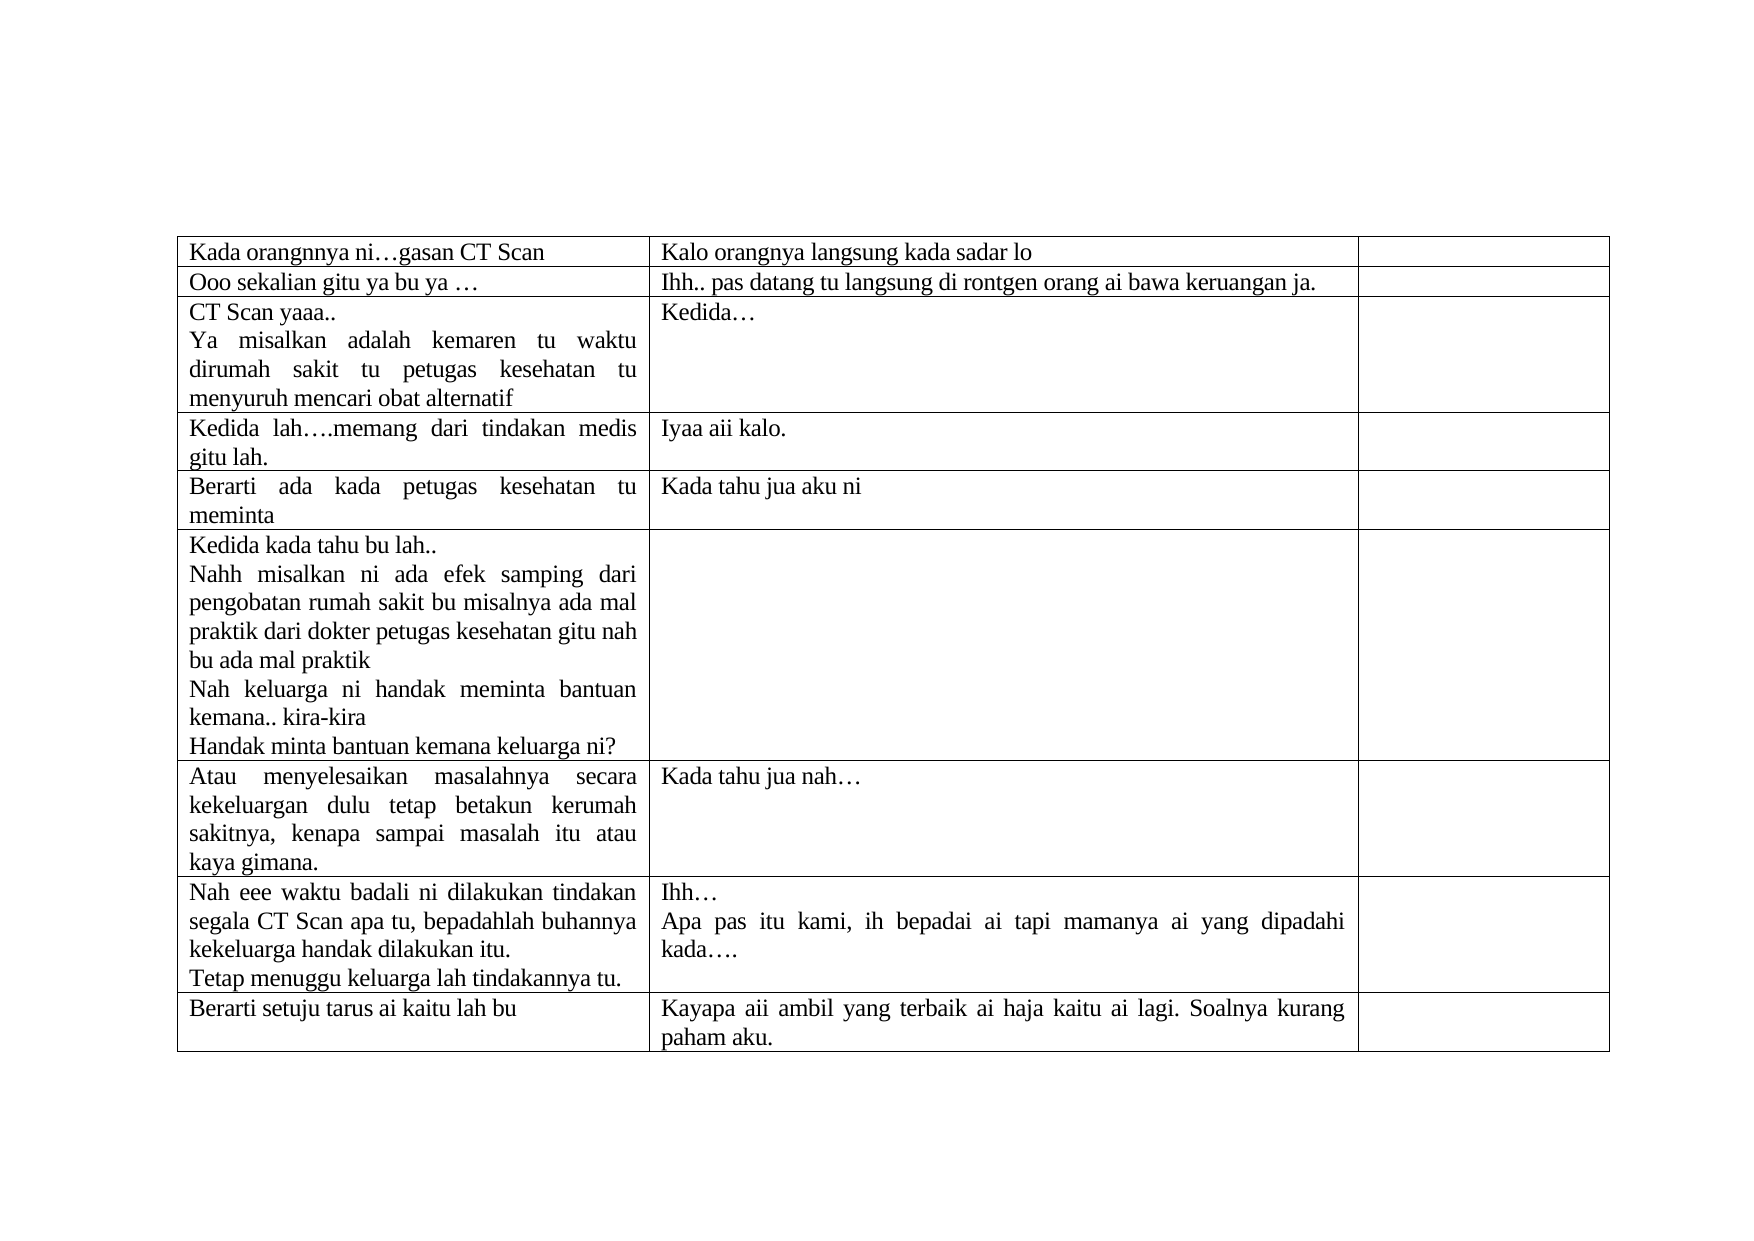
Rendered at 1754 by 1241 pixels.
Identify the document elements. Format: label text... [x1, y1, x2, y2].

table_cell Nah eee waktu badali ni dilakukan tindakan segala CT Scan apa tu, bepadahlah buhannya kekeluarga handak dilakukan itu. Tetap menuggu keluarga lah tindakannya tu. [178, 877, 649, 992]
table_cell Kedida lah….memang dari tindakan medis gitu lah. [178, 413, 649, 470]
table_cell Berarti setuju tarus ai kaitu lah bu [178, 993, 649, 1051]
table_cell [1359, 877, 1609, 992]
table_cell [1359, 471, 1609, 529]
table_cell Ooo sekalian gitu ya bu ya … [178, 267, 649, 296]
table_cell [1359, 993, 1609, 1051]
table_cell [1359, 530, 1609, 760]
table_cell [1359, 761, 1609, 876]
table_cell Kedida… [650, 297, 1358, 412]
table_cell CT Scan yaaa.. Ya misalkan adalah kemaren tu waktu dirumah sakit tu petugas kesehatan tu menyuruh mencari obat alternatif [178, 297, 649, 412]
table_cell Kada tahu jua nah… [650, 761, 1358, 876]
table_cell Kalo orangnya langsung kada sadar lo [650, 237, 1358, 266]
table_cell Ihh… Apa pas itu kami, ih bepadai ai tapi mamanya ai yang dipadahi kada…. [650, 877, 1358, 992]
table_cell [1359, 297, 1609, 412]
table_cell Kayapa aii ambil yang terbaik ai haja kaitu ai lagi. Soalnya kurang paham aku. [650, 993, 1358, 1051]
table_cell Kedida kada tahu bu lah.. Nahh misalkan ni ada efek samping dari pengobatan rumah sakit bu misalnya ada mal praktik dari dokter petugas kesehatan gitu nah bu ada mal praktik Nah keluarga ni handak meminta bantuan kemana.. kira-kira Handak minta bantuan kemana keluarga ni? [178, 530, 649, 760]
table_cell Kada orangnnya ni…gasan CT Scan [178, 237, 649, 266]
table_cell [650, 530, 1358, 760]
table_cell Atau menyelesaikan masalahnya secara kekeluargan dulu tetap betakun kerumah sakitnya, kenapa sampai masalah itu atau kaya gimana. [178, 761, 649, 876]
table_cell [1359, 237, 1609, 266]
table_cell Iyaa aii kalo. [650, 413, 1358, 470]
table_cell [1359, 267, 1609, 296]
table_cell Ihh.. pas datang tu langsung di rontgen orang ai bawa keruangan ja. [650, 267, 1358, 296]
table_cell [1359, 413, 1609, 470]
table_cell Kada tahu jua aku ni [650, 471, 1358, 529]
table_cell Berarti ada kada petugas kesehatan tu meminta [178, 471, 649, 529]
